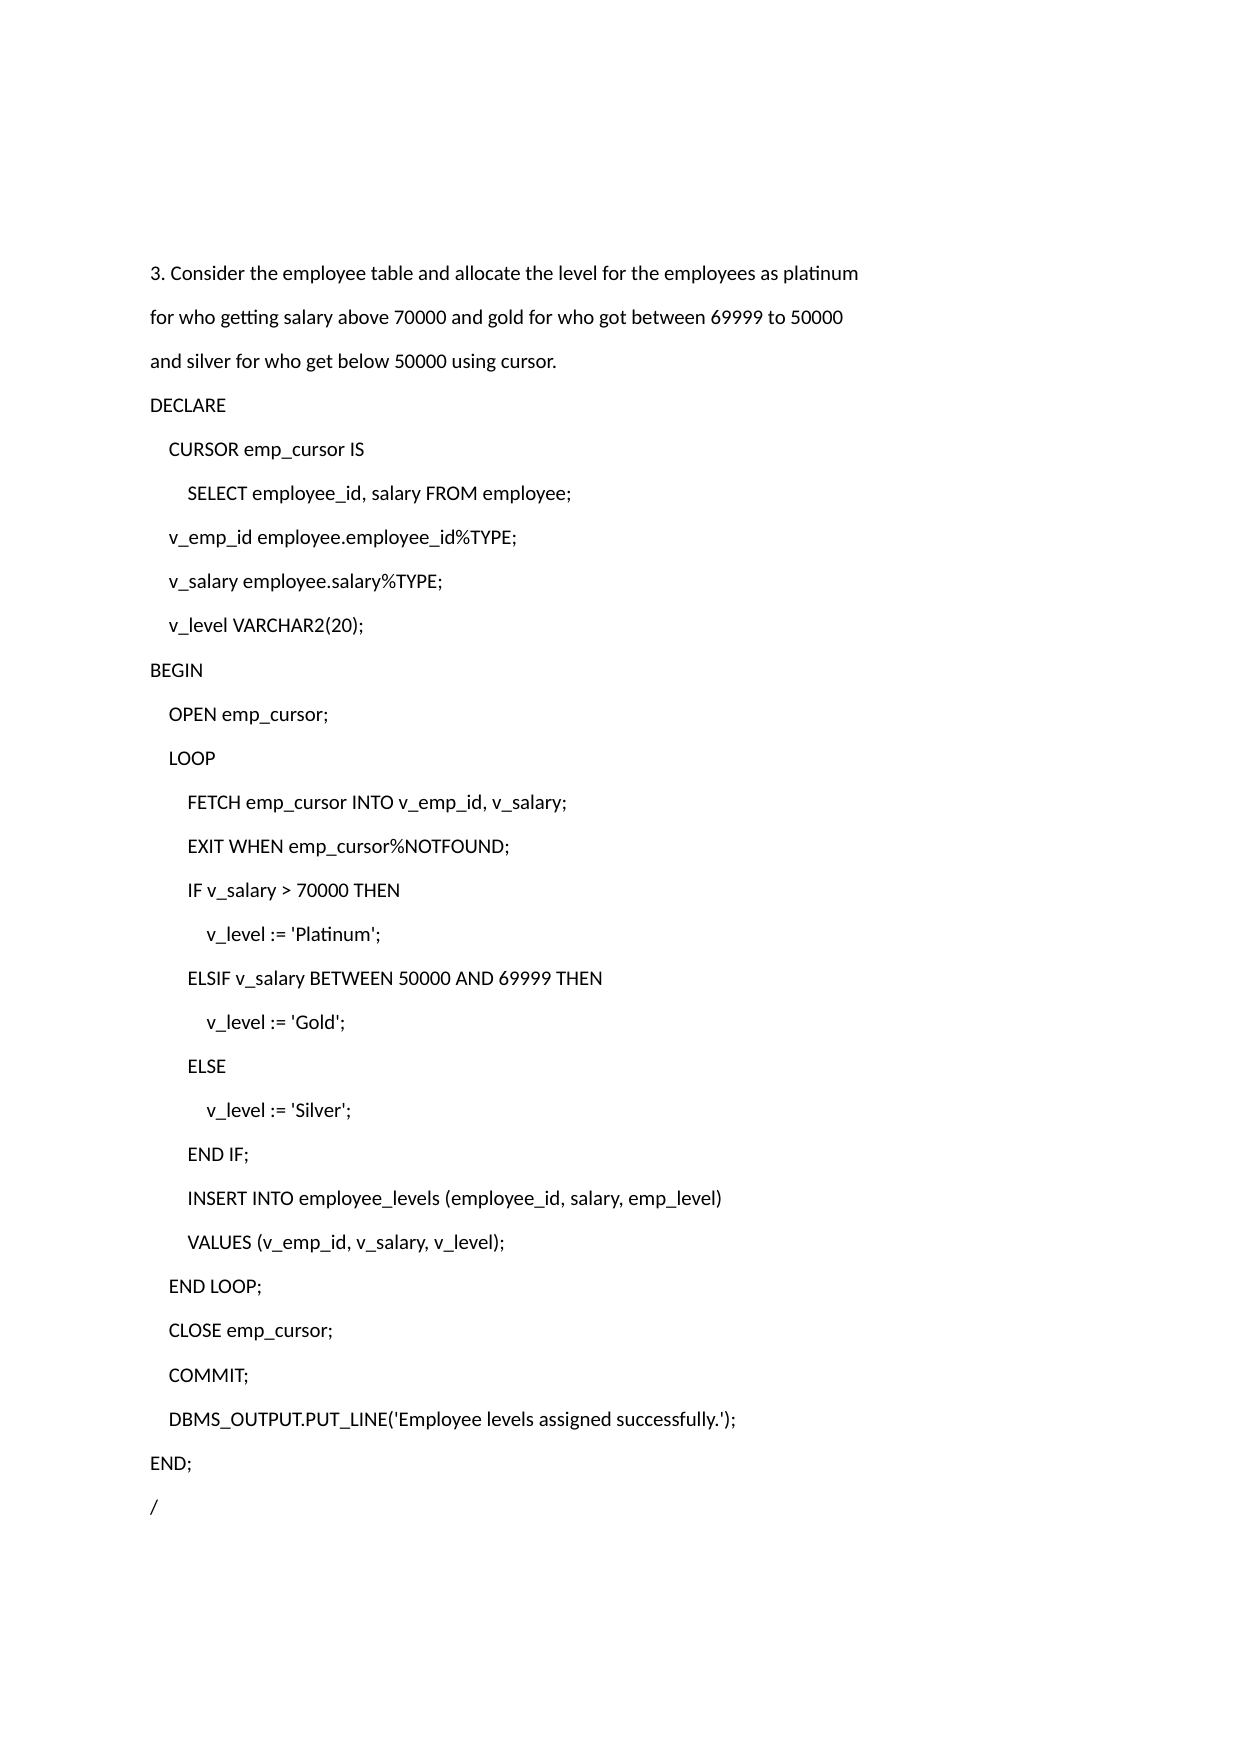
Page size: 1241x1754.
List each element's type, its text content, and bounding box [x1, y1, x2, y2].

text v_level := 'Gold'; [150, 1009, 1090, 1035]
text v_salary employee.salary%TYPE; [150, 569, 1090, 594]
text COMMIT; [150, 1362, 1090, 1387]
text ELSIF v_salary BETWEEN 50000 AND 69999 THEN [150, 965, 1090, 991]
text / [150, 1494, 1090, 1519]
text v_level := 'Silver'; [150, 1097, 1090, 1123]
text and silver for who get below 50000 using cursor. [150, 348, 1090, 374]
text SELECT employee_id, salary FROM employee; [150, 481, 1090, 506]
text ELSE [150, 1053, 1090, 1079]
text FETCH emp_cursor INTO v_emp_id, v_salary; [150, 789, 1090, 814]
text CLOSE emp_cursor; [150, 1318, 1090, 1343]
text IF v_salary > 70000 THEN [150, 877, 1090, 902]
text EXIT WHEN emp_cursor%NOTFOUND; [150, 833, 1090, 858]
text CURSOR emp_cursor IS [150, 436, 1090, 462]
text END; [150, 1450, 1090, 1475]
text DBMS_OUTPUT.PUT_LINE('Employee levels assigned successfully.'); [150, 1406, 1090, 1431]
text OPEN emp_cursor; [150, 701, 1090, 726]
text DECLARE [150, 392, 1090, 418]
text INSERT INTO employee_levels (employee_id, salary, emp_level) [150, 1186, 1090, 1211]
text END LOOP; [150, 1274, 1090, 1299]
text LOOP [150, 745, 1090, 770]
text v_level VARCHAR2(20); [150, 613, 1090, 638]
text BEGIN [150, 657, 1090, 682]
text END IF; [150, 1141, 1090, 1167]
text v_emp_id employee.employee_id%TYPE; [150, 524, 1090, 550]
text v_level := 'Platinum'; [150, 921, 1090, 947]
text VALUES (v_emp_id, v_salary, v_level); [150, 1229, 1090, 1255]
text for who getting salary above 70000 and gold for who got between 69999 to 50000 [150, 304, 1090, 330]
text 3. Consider the employee table and allocate the level for the employees as platinum [150, 260, 1090, 286]
